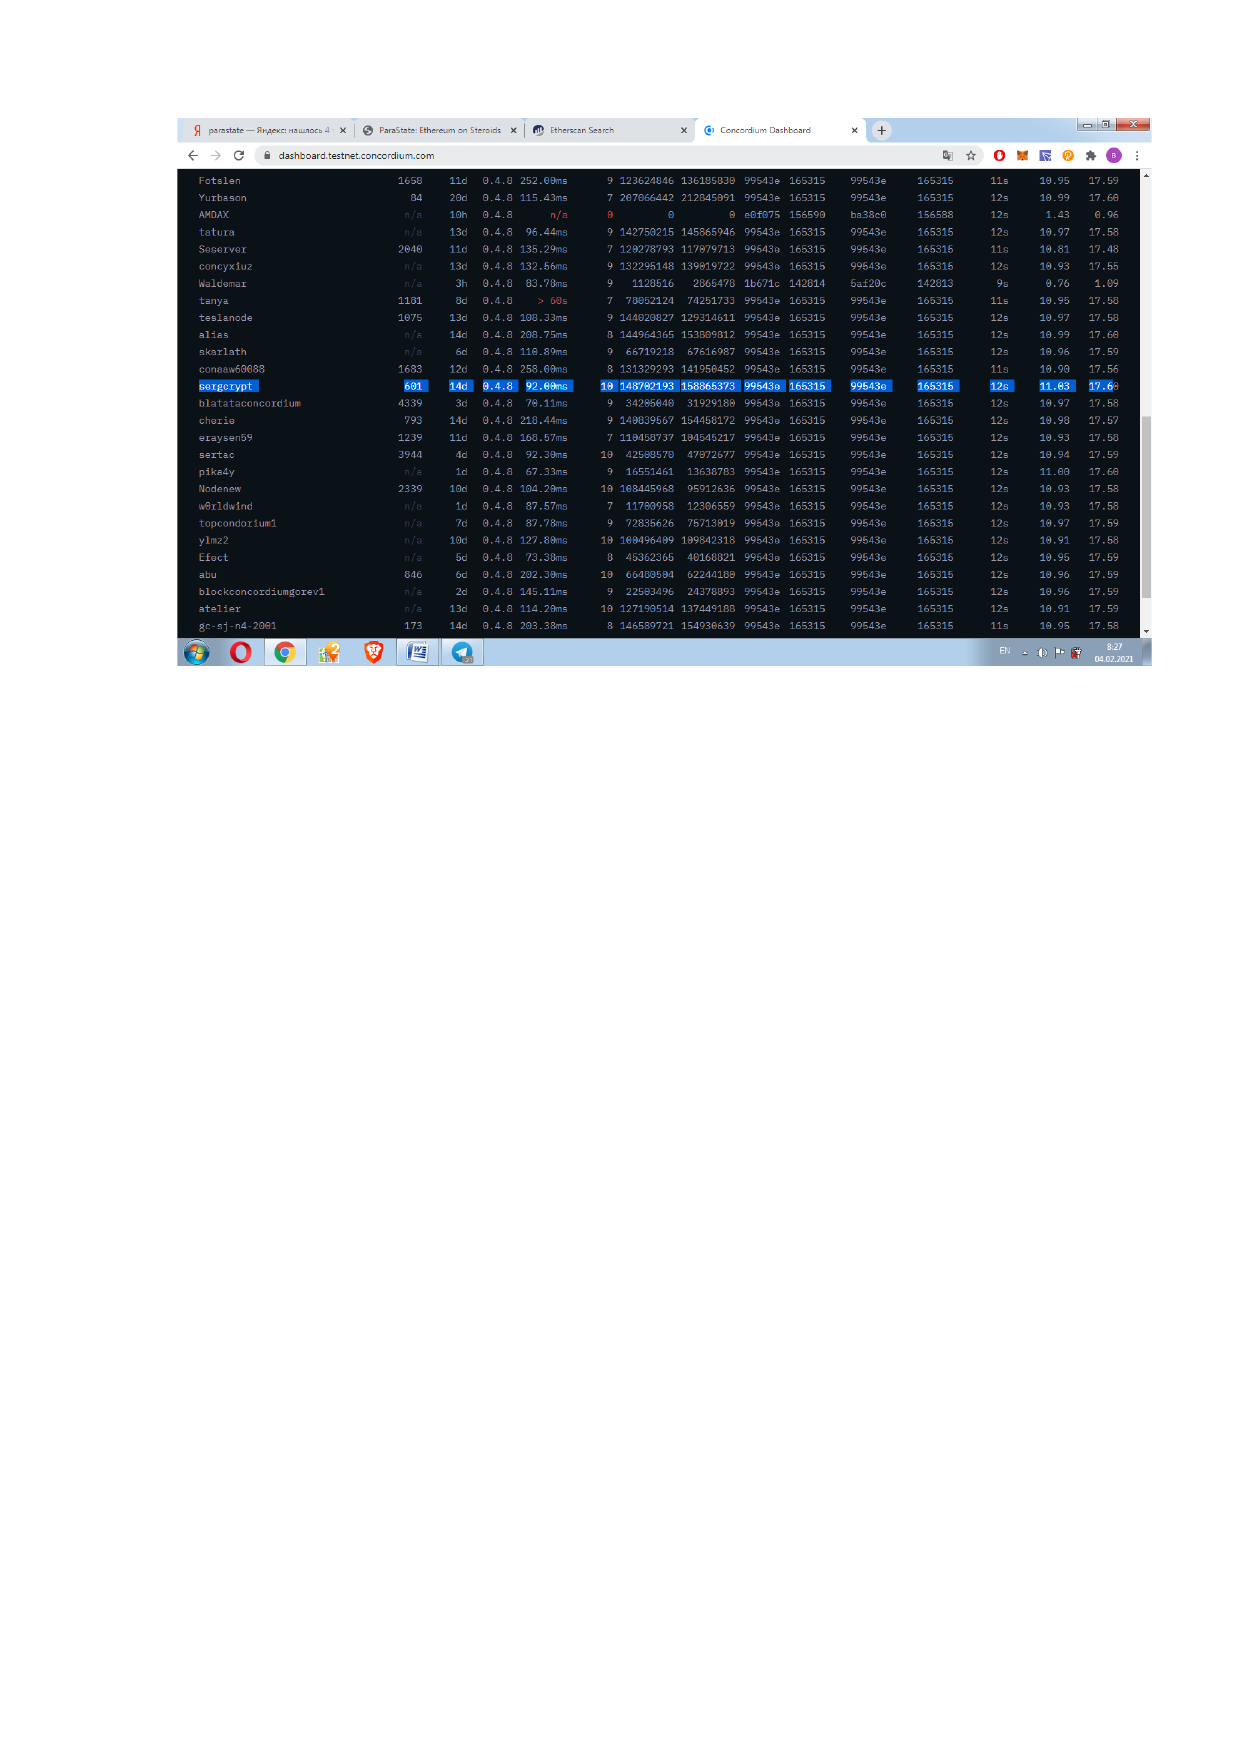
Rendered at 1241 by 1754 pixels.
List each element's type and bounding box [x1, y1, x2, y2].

picture [177, 118, 1152, 666]
